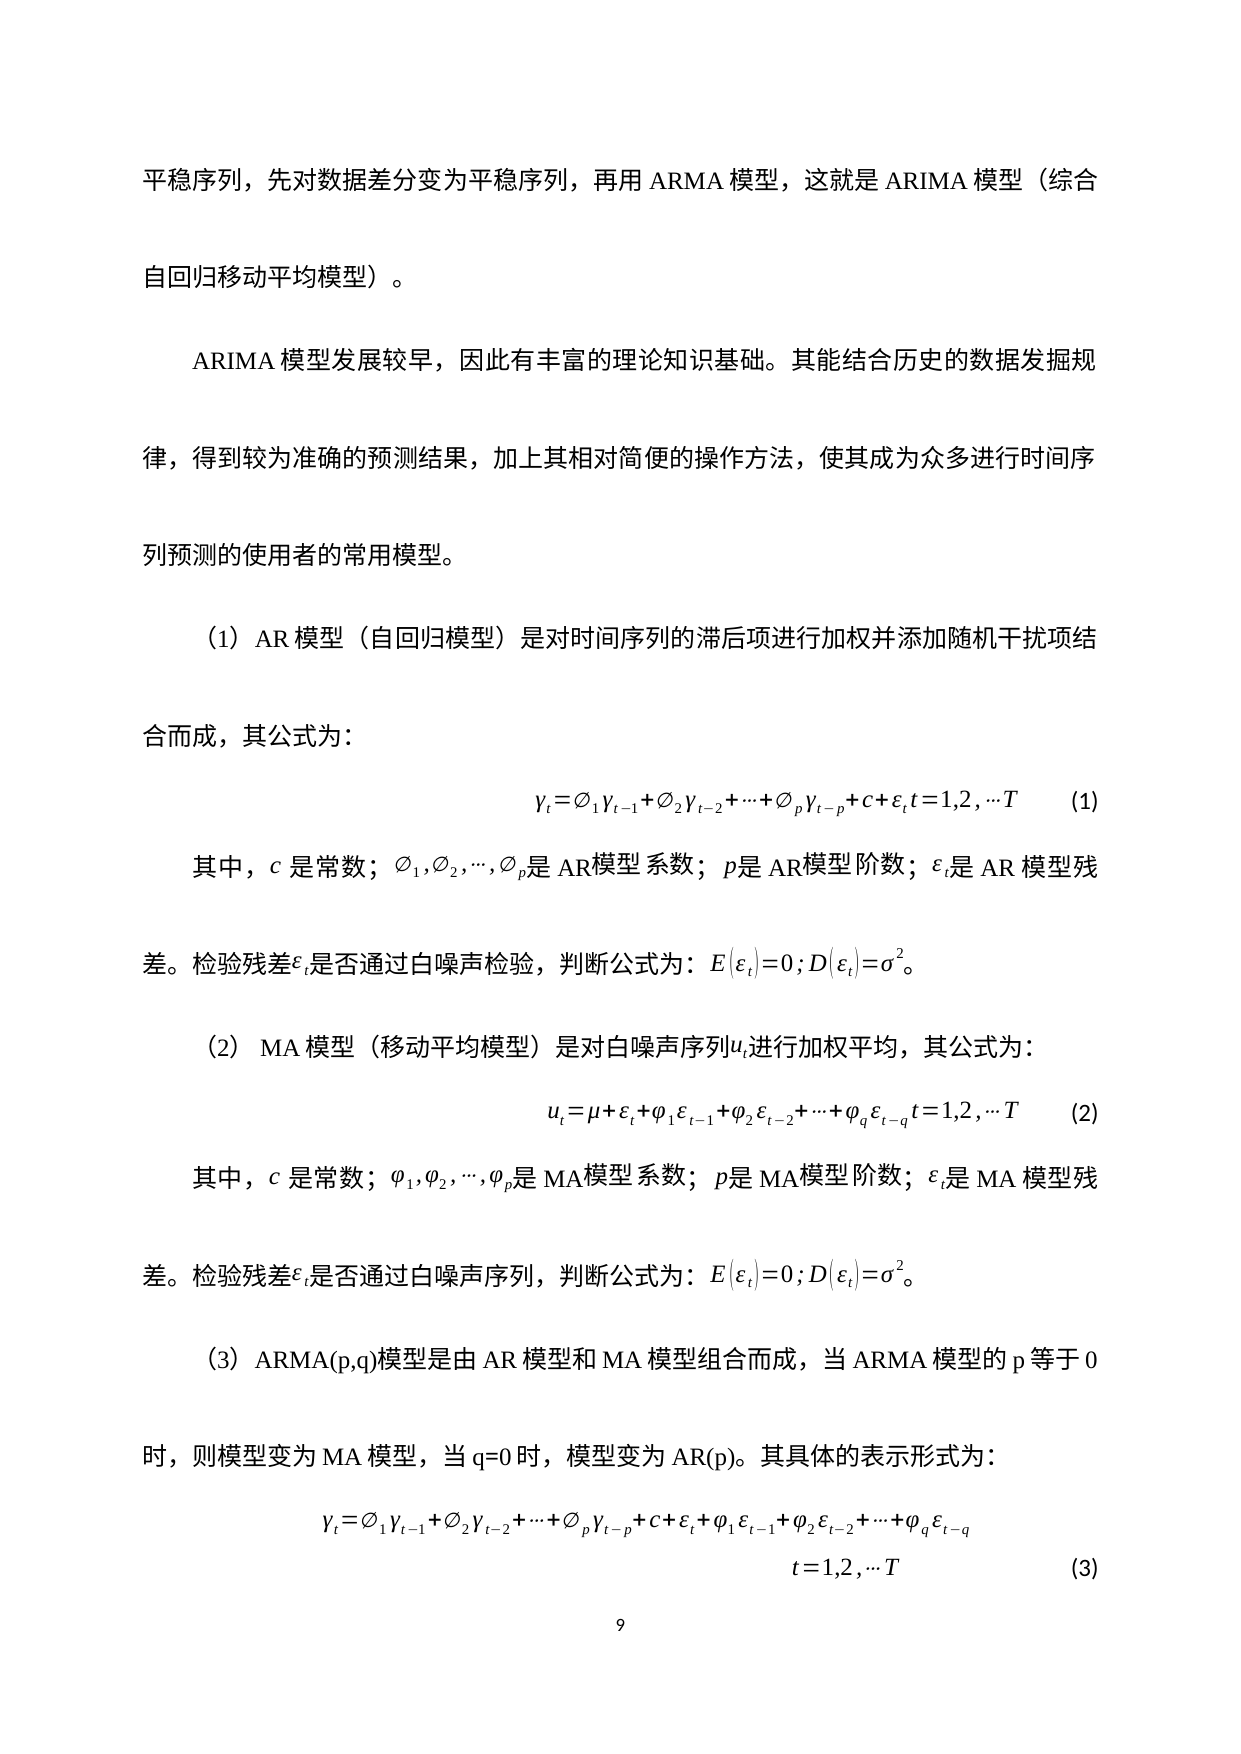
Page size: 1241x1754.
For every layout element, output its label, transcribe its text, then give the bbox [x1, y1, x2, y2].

text ARIMA模型发展较早，因此有丰富的理论知识基础。其能结合历史的数据发掘规律，得到较为准确的预测结果，加上其相对简便的操作方法，使其成为众多进行时间序列预测的使用者的常用模型。 [142, 326, 1098, 586]
text (3) [142, 1551, 1098, 1584]
text 其中， 是常数；是AR；是AR；是AR模型残差。检验残差是否通过白噪声检验，判断公式为：。 [142, 833, 1098, 995]
text (2) [142, 1097, 1098, 1129]
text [142, 146, 1098, 308]
text （2） MA模型（移动平均模型）是对白噪声序列进行加权平均，其公式为： [142, 1013, 1098, 1078]
text （1）AR模型（自回归模型）是对时间序列的滞后项进行加权并添加随机干扰项结合而成，其公式为： [142, 604, 1098, 767]
text （3）ARMA(p,q)模型是由AR模型和MA模型组合而成，当ARMA模型的p等于0时，则模型变为MA模型，当q=0时，模型变为AR(p)。其具体的表示形式为： [142, 1325, 1098, 1487]
text 其中， 是常数；是MA；是MA；是MA模型残差。检验残差是否通过白噪声序列，判断公式为：。 [142, 1144, 1098, 1307]
text (1) [142, 785, 1098, 818]
